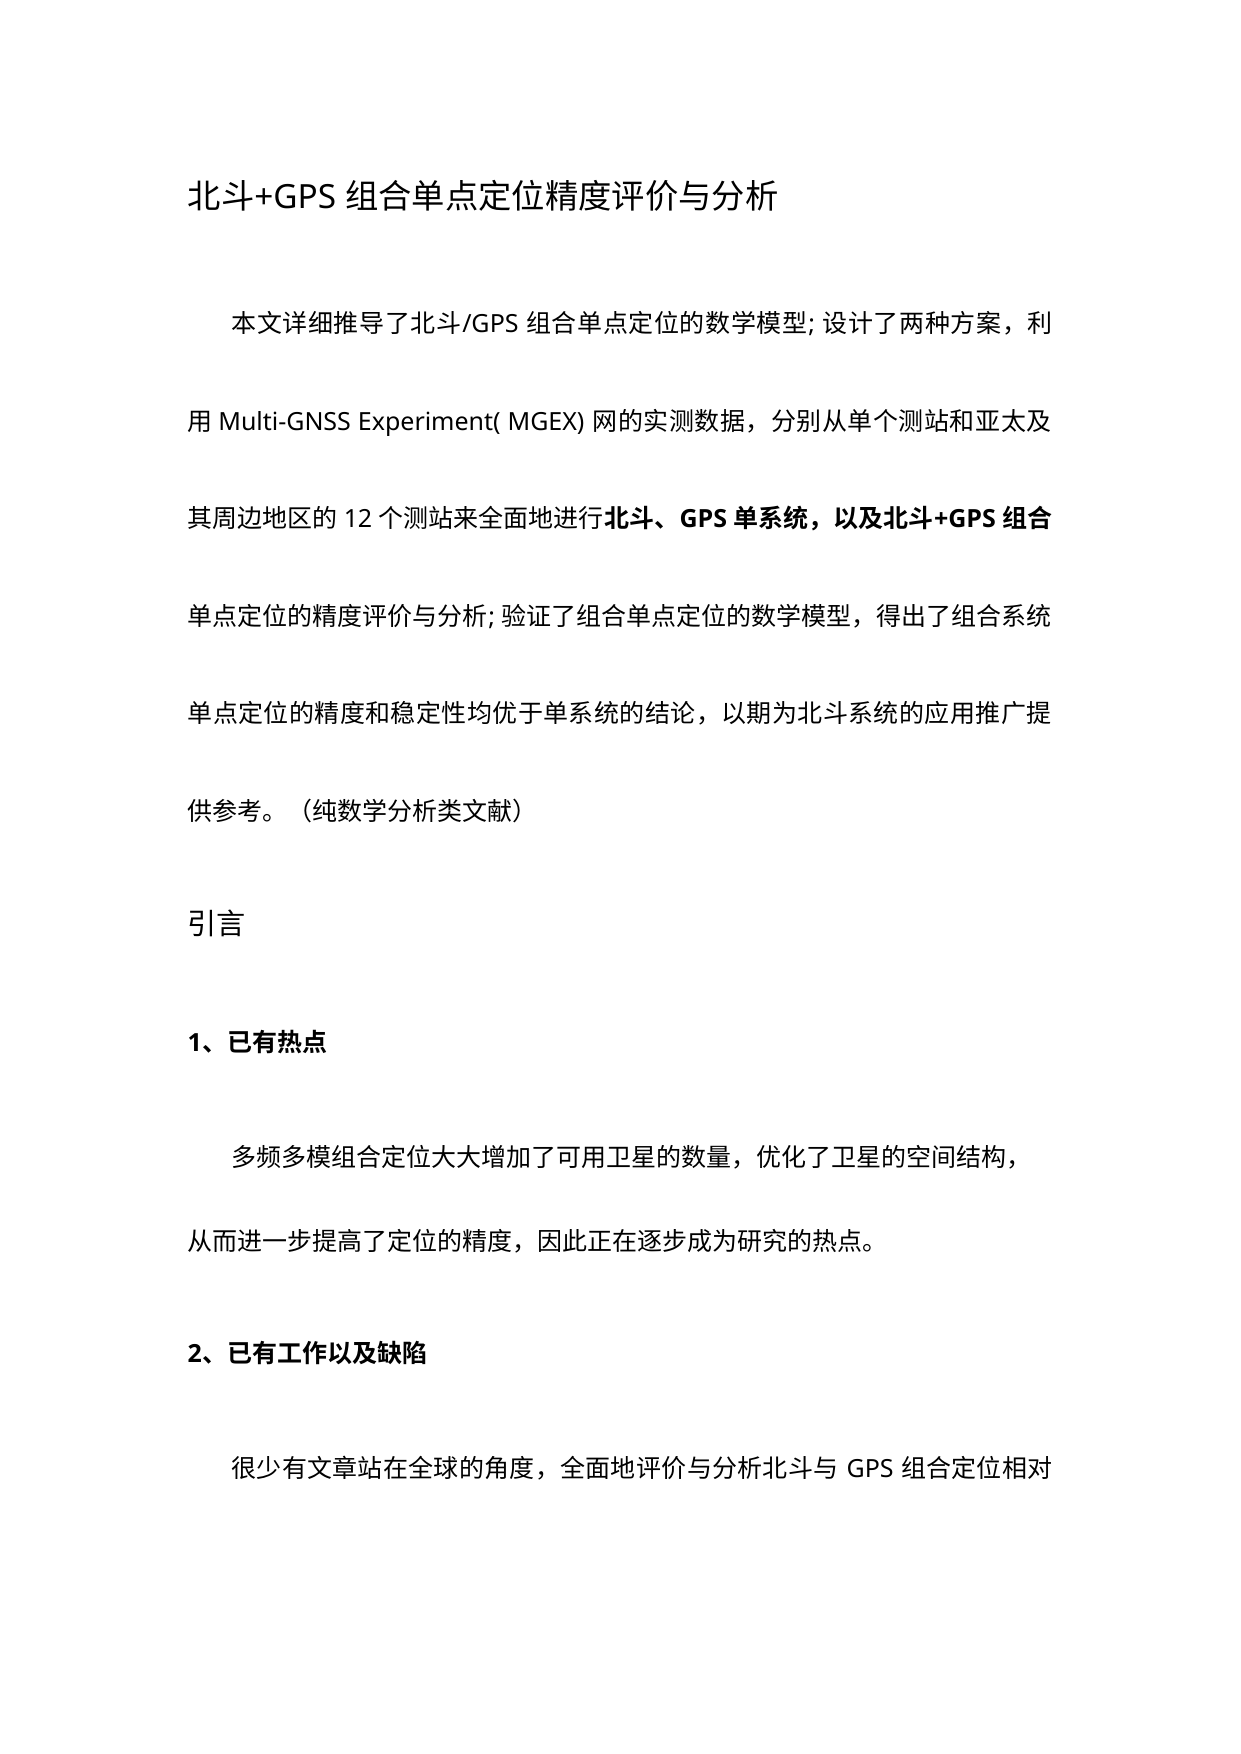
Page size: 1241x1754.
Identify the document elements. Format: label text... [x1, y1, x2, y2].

subtitle 2、已有工作以及缺陷 [187, 1319, 1053, 1384]
subtitle 引言 [187, 889, 1053, 954]
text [187, 1434, 1053, 1499]
text 多频多模组合定位大大增加了可用卫星的数量，优化了卫星的空间结构， [187, 1123, 1053, 1188]
subtitle 1、已有热点 [187, 1008, 1053, 1073]
text 从而进一步提高了定位的精度，因此正在逐步成为研究的热点。 [187, 1207, 1053, 1272]
text 本文详细推导了北斗/GPS 组合单点定位的数学模型; 设计了两种方案，利用Multi-GNSS Experiment( MGEX) 网的实测数据，分别从单个测站和亚太及其周边地区的 12 个测站来全面地进行北斗、GPS 单系统，以及北斗+GPS 组合单点定位的精度评价与分析; 验证了组合单点定位的数学模型，得出了组合系统单点定位的精度和稳定性均优于单系统的结论，以期为北斗系统的应用推广提供参考。（纯数学分析类文献） [187, 289, 1053, 842]
subtitle 北斗+GPS 组合单点定位精度评价与分析 [187, 162, 1053, 227]
